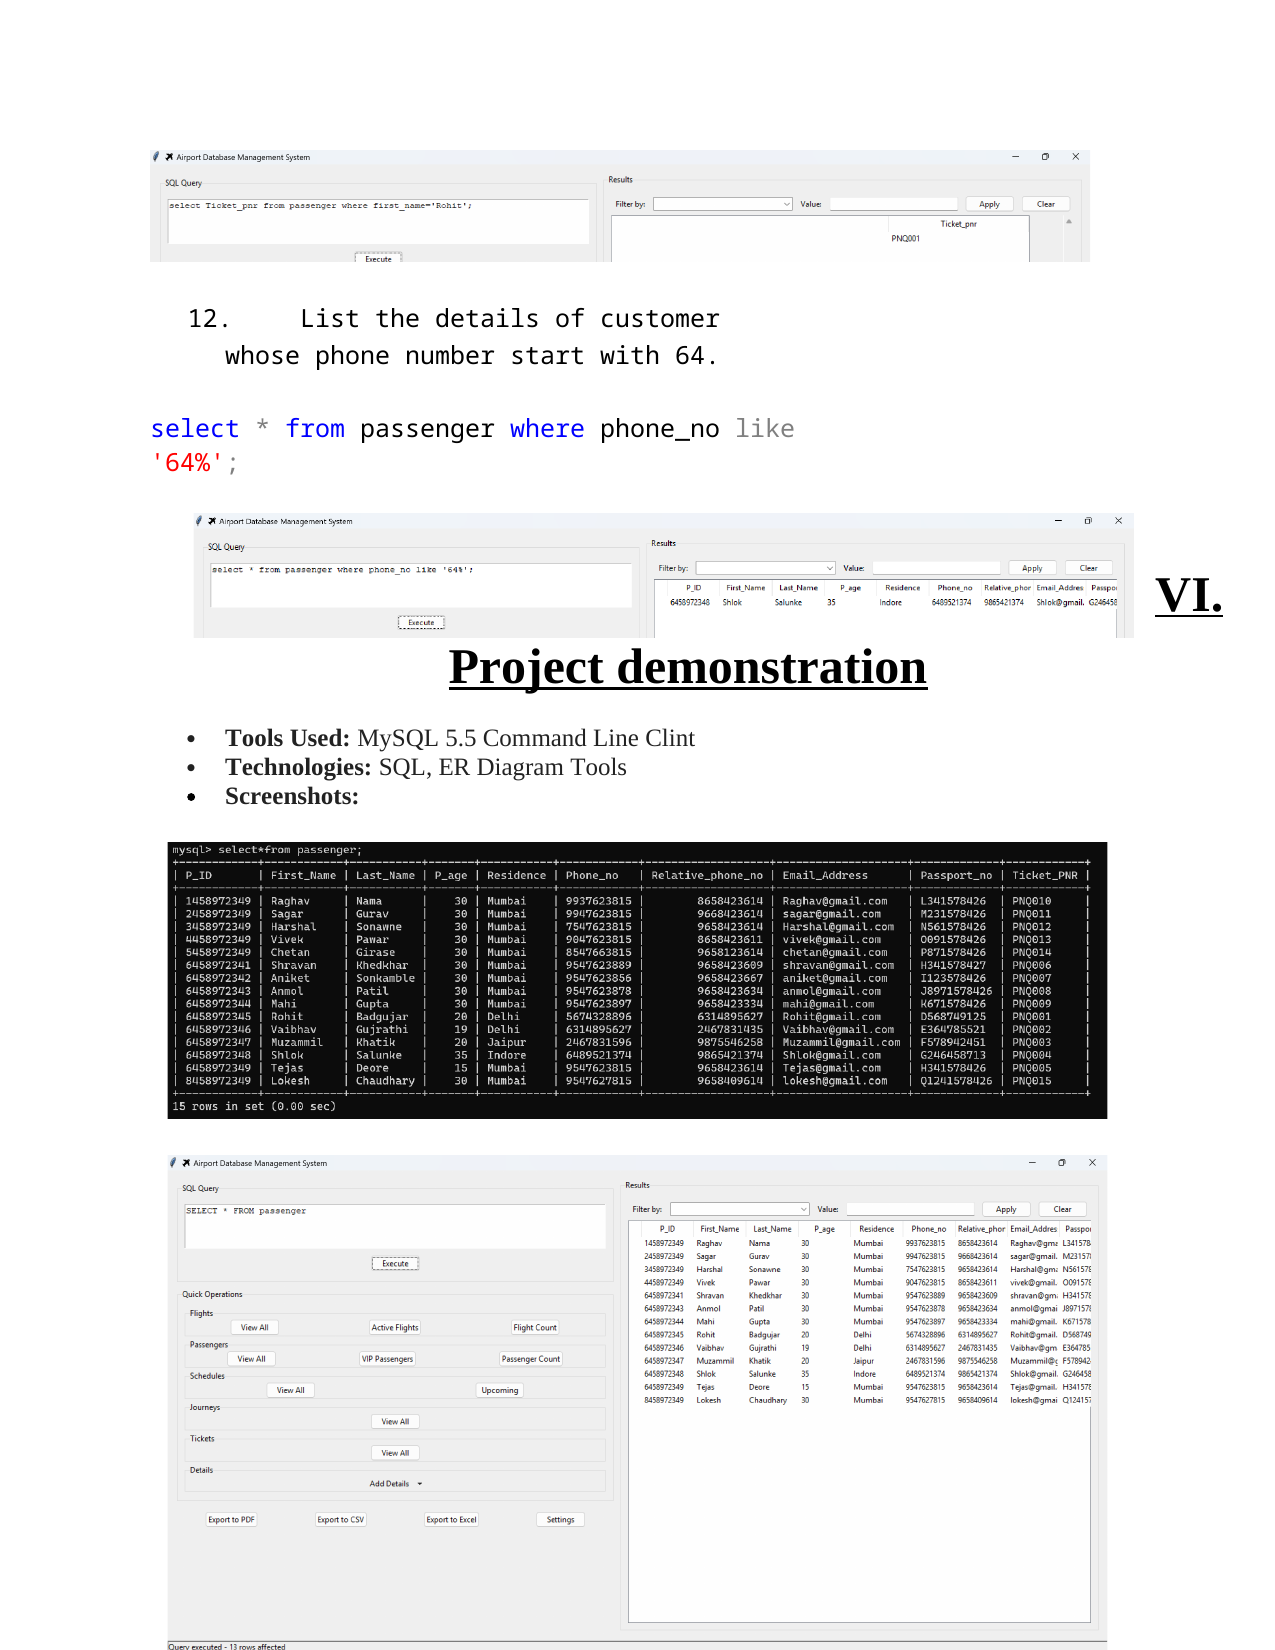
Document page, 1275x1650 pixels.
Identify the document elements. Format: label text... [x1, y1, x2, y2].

list Screenshots: [187, 781, 1226, 810]
text VI. Project demonstration [150, 565, 1226, 695]
list Technologies: SQL, ER Diagram Tools [187, 752, 1226, 781]
picture [150, 150, 1091, 262]
list Tools Used: MySQL 5.5 Command Line Clint [187, 723, 1226, 752]
text select * from passenger where phone_no like '64%'; [150, 411, 824, 479]
text whose phone number start with 64. [225, 337, 824, 371]
picture [167, 1155, 1108, 1650]
picture [167, 842, 1108, 1119]
picture [193, 513, 1134, 638]
list List the details of customer [187, 301, 824, 335]
